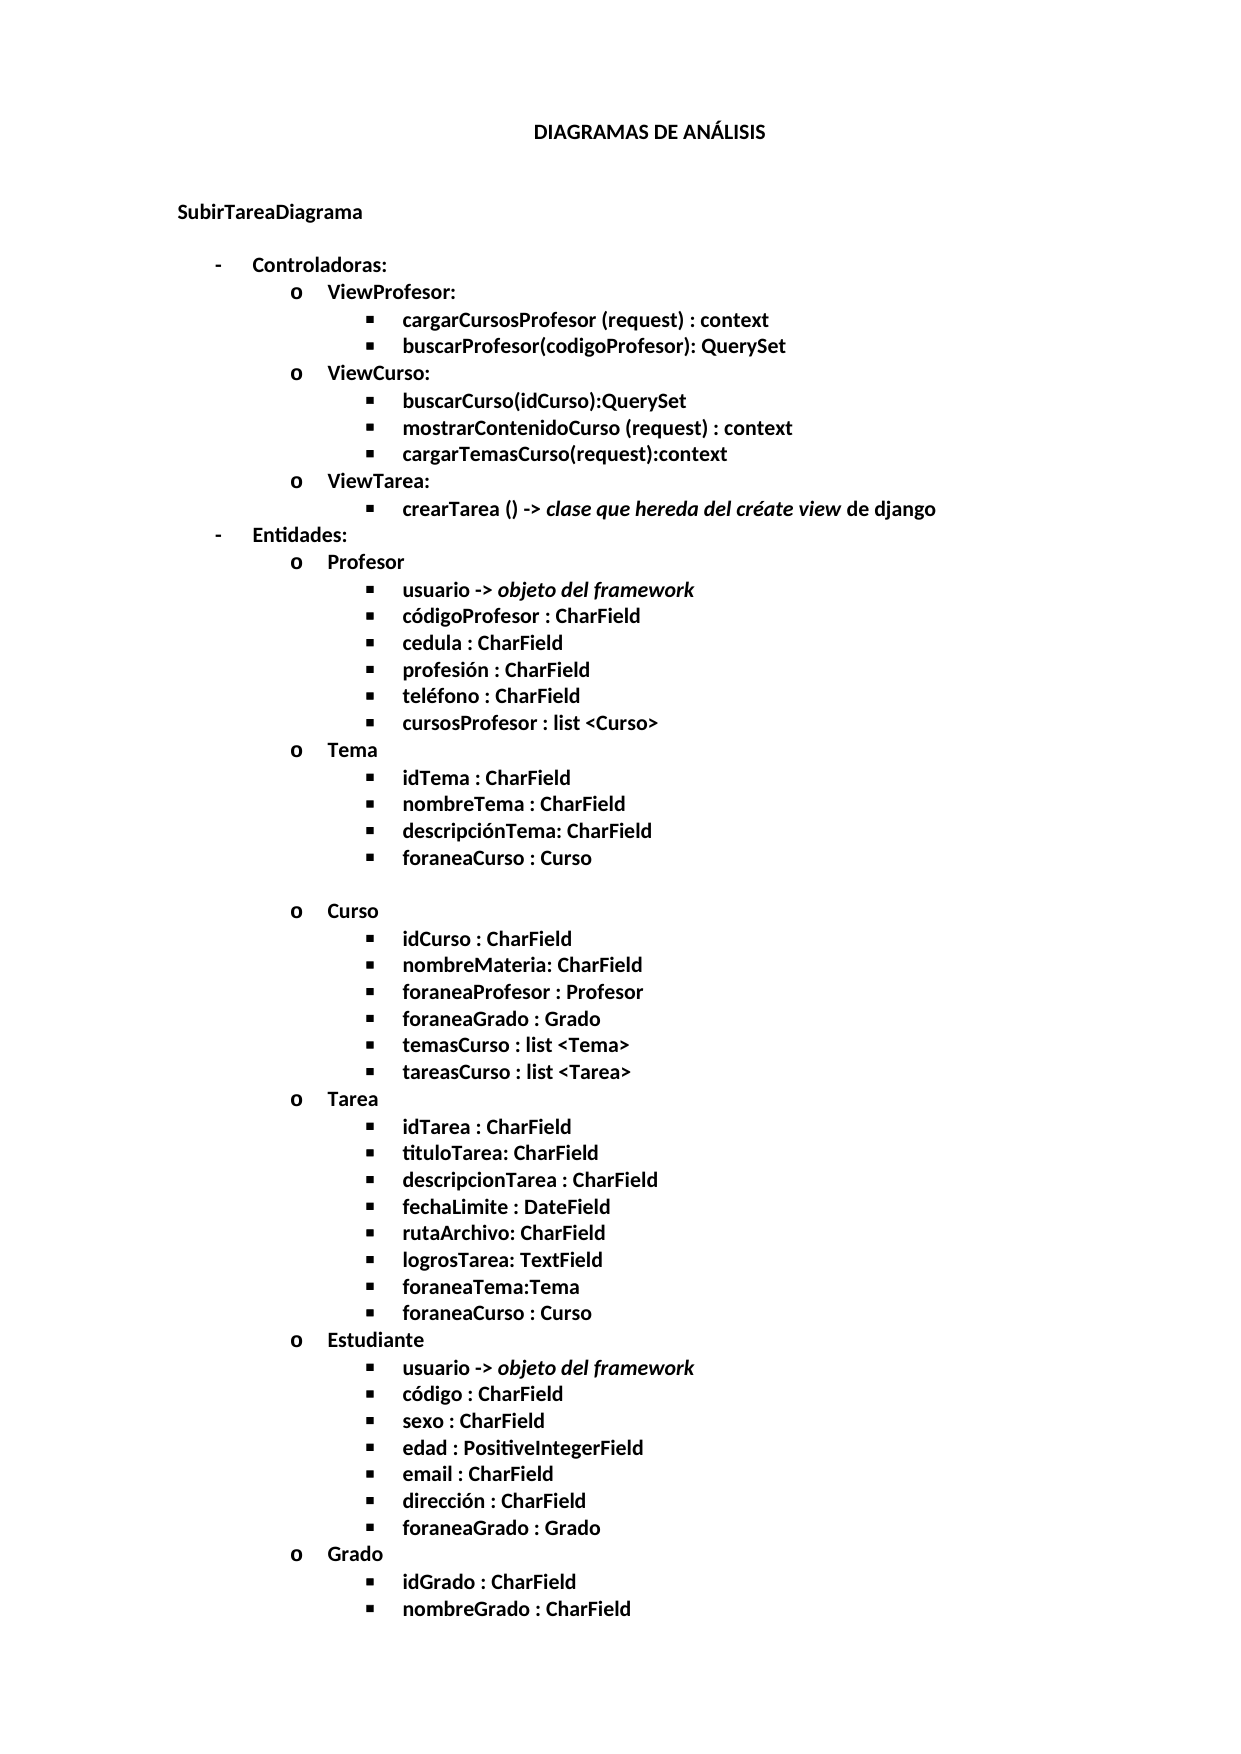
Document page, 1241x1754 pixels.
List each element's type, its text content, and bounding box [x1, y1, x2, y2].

list tituloTarea: CharField [365, 1139, 1122, 1166]
list foraneaProfesor : Profesor [365, 978, 1122, 1005]
list cargarCursosProfesor (request) : context [365, 306, 1122, 333]
list idTarea : CharField [365, 1113, 1122, 1139]
list Controladoras: [215, 251, 1122, 278]
list crearTarea () -> clase que hereda del créate view de django [365, 495, 1122, 522]
list Profesor [290, 548, 1122, 576]
list ViewCurso: [290, 359, 1122, 387]
list idGrado : CharField [365, 1568, 1122, 1595]
list idTema : CharField [365, 764, 1122, 791]
list teléfono : CharField [365, 683, 1122, 709]
list dirección : CharField [365, 1487, 1122, 1514]
list nombreGrado : CharField [365, 1595, 1122, 1622]
list descripciónTema: CharField [365, 817, 1122, 844]
list Tarea [290, 1085, 1122, 1113]
list descripcionTarea : CharField [365, 1166, 1122, 1193]
list Curso [290, 897, 1122, 925]
list usuario -> objeto del framework [365, 1354, 1122, 1381]
list nombreTema : CharField [365, 791, 1122, 817]
list foraneaCurso : Curso [365, 844, 1122, 871]
list ViewTarea: [290, 467, 1122, 495]
list Entidades: [215, 522, 1122, 548]
list cursosProfesor : list <Curso> [365, 709, 1122, 736]
list sexo : CharField [365, 1407, 1122, 1434]
list foraneaGrado : Grado [365, 1005, 1122, 1032]
list ViewProfesor: [290, 278, 1122, 306]
list temasCurso : list <Tema> [365, 1032, 1122, 1058]
list foraneaCurso : Curso [365, 1299, 1122, 1326]
list cargarTemasCurso(request):context [365, 440, 1122, 467]
list código : CharField [365, 1381, 1122, 1407]
list códigoProfesor : CharField [365, 603, 1122, 629]
list buscarCurso(idCurso):QuerySet [365, 387, 1122, 414]
list edad : PositiveIntegerField [365, 1434, 1122, 1461]
list Grado [290, 1541, 1122, 1568]
list profesión : CharField [365, 656, 1122, 683]
list fechaLimite : DateField [365, 1193, 1122, 1219]
text SubirTareaDiagrama [177, 198, 1122, 225]
list buscarProfesor(codigoProfesor): QuerySet [365, 333, 1122, 359]
list cedula : CharField [365, 629, 1122, 656]
list Tema [290, 736, 1122, 764]
list rutaArchivo: CharField [365, 1219, 1122, 1246]
list tareasCurso : list <Tarea> [365, 1058, 1122, 1085]
list foraneaTema:Tema [365, 1273, 1122, 1299]
list mostrarContenidoCurso (request) : context [365, 414, 1122, 440]
list idCurso : CharField [365, 925, 1122, 952]
list nombreMateria: CharField [365, 952, 1122, 978]
list logrosTarea: TextField [365, 1246, 1122, 1273]
list email : CharField [365, 1461, 1122, 1487]
list usuario -> objeto del framework [365, 576, 1122, 603]
list foraneaGrado : Grado [365, 1514, 1122, 1541]
list Estudiante [290, 1326, 1122, 1354]
text DIAGRAMAS DE ANÁLISIS [177, 118, 1122, 145]
